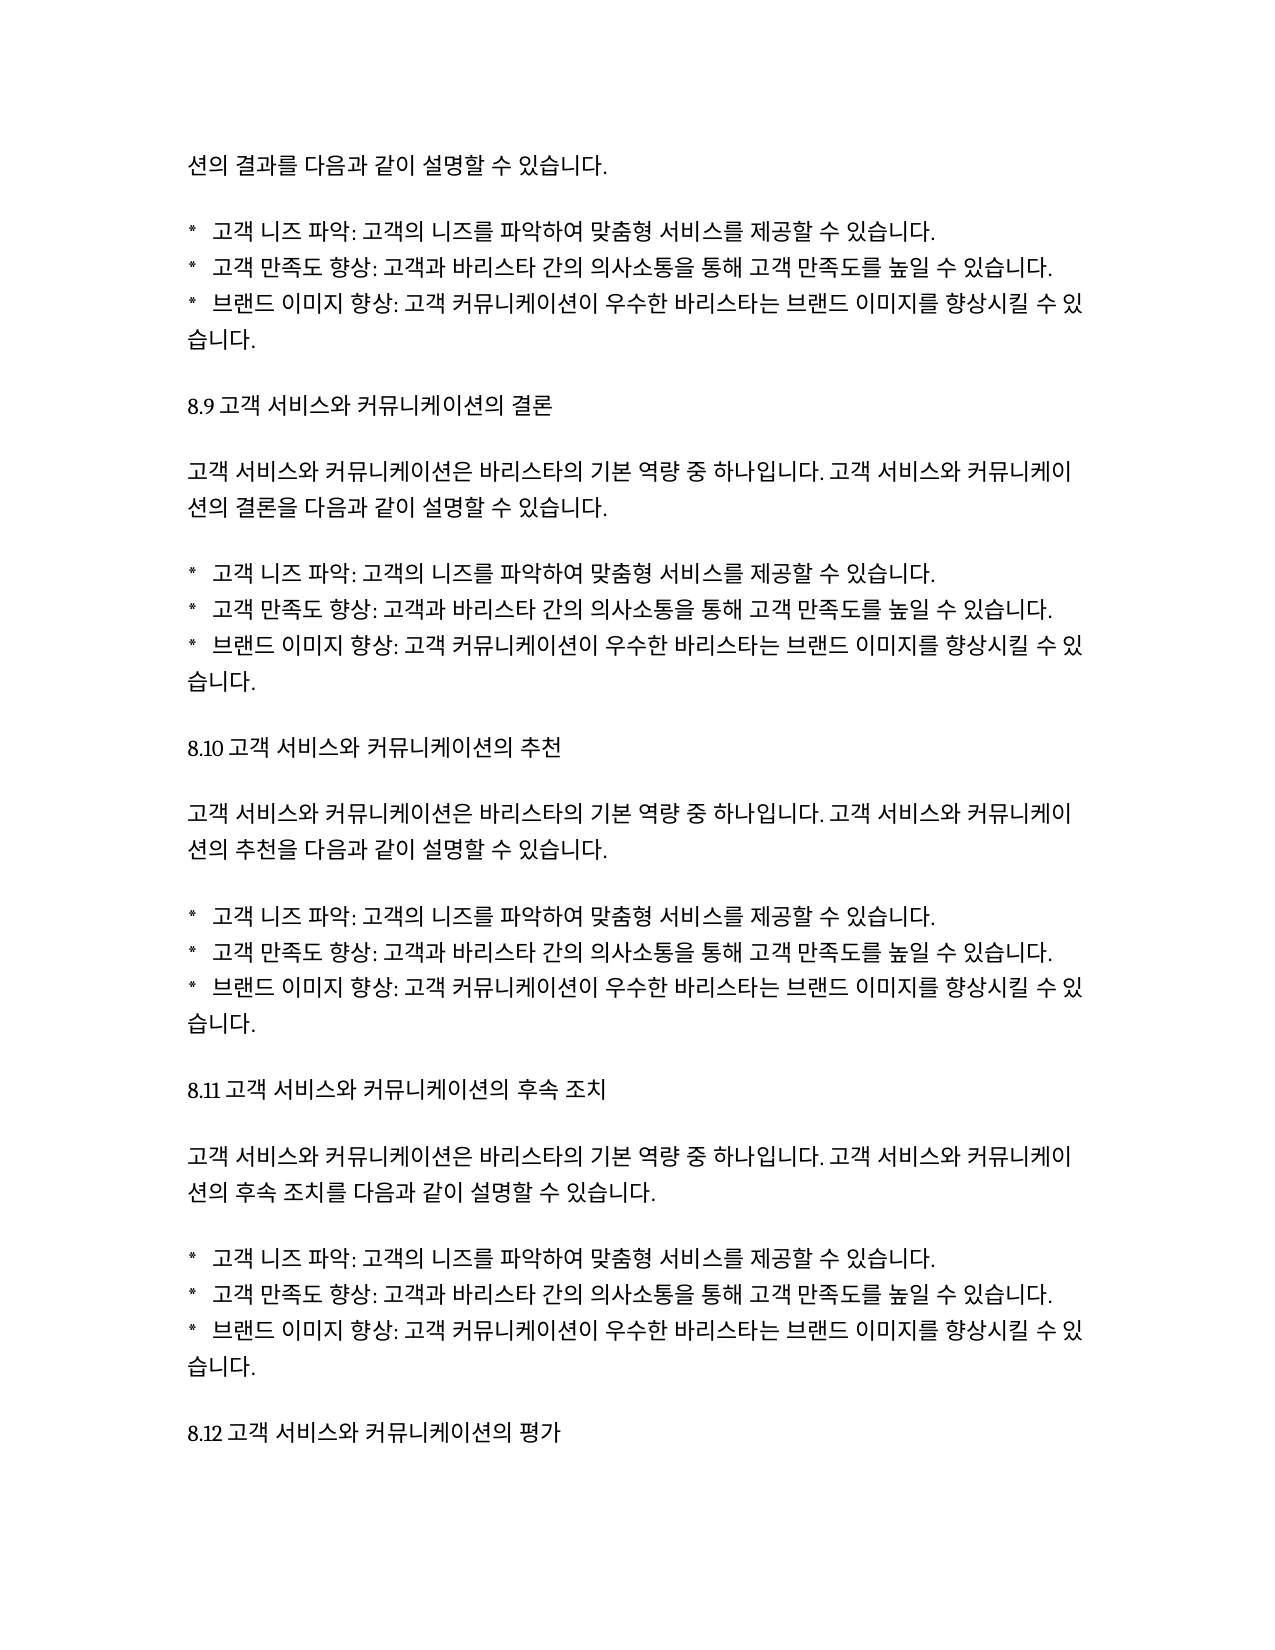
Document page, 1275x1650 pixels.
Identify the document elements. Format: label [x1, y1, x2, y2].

text [187, 150, 1087, 1478]
